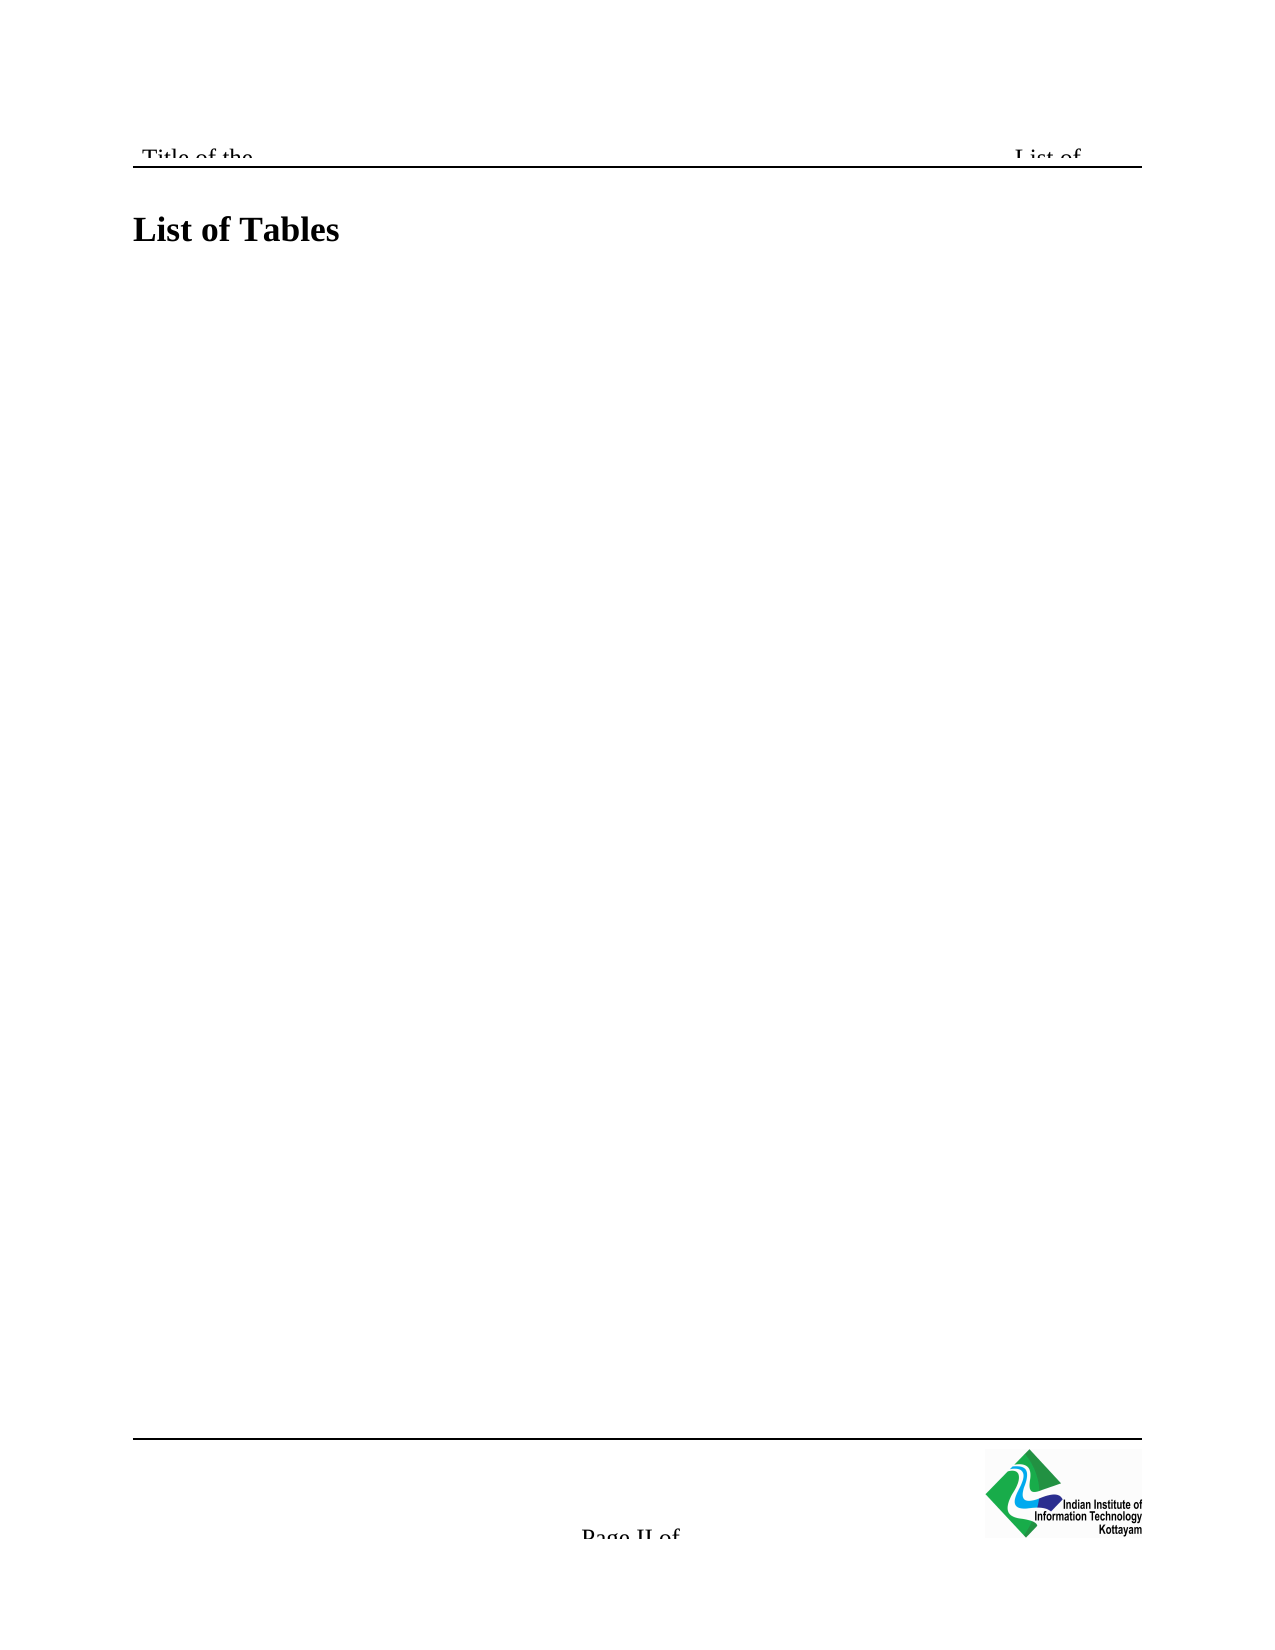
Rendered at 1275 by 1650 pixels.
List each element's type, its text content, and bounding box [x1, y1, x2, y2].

text List of Tables [133, 208, 1187, 249]
picture [985, 1449, 1143, 1538]
